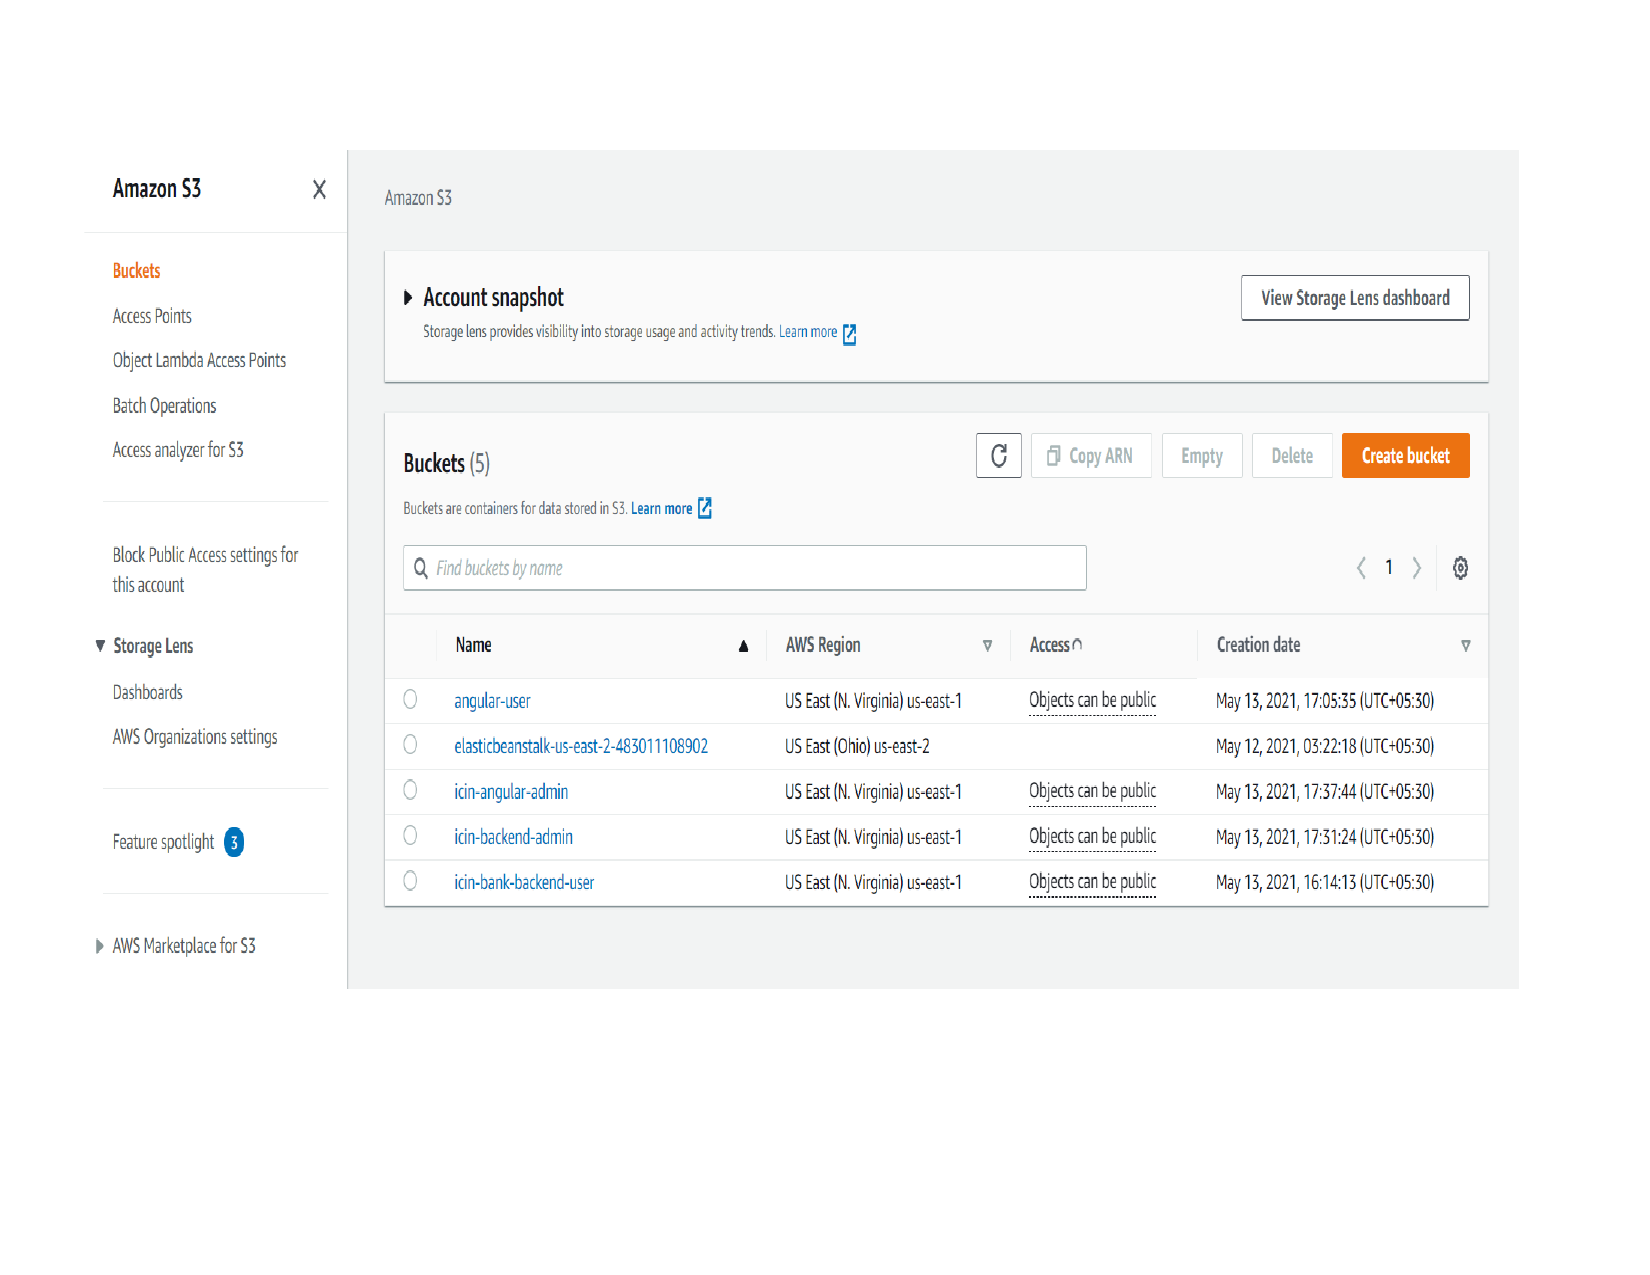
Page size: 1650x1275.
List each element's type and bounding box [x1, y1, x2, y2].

picture [84, 150, 1519, 989]
